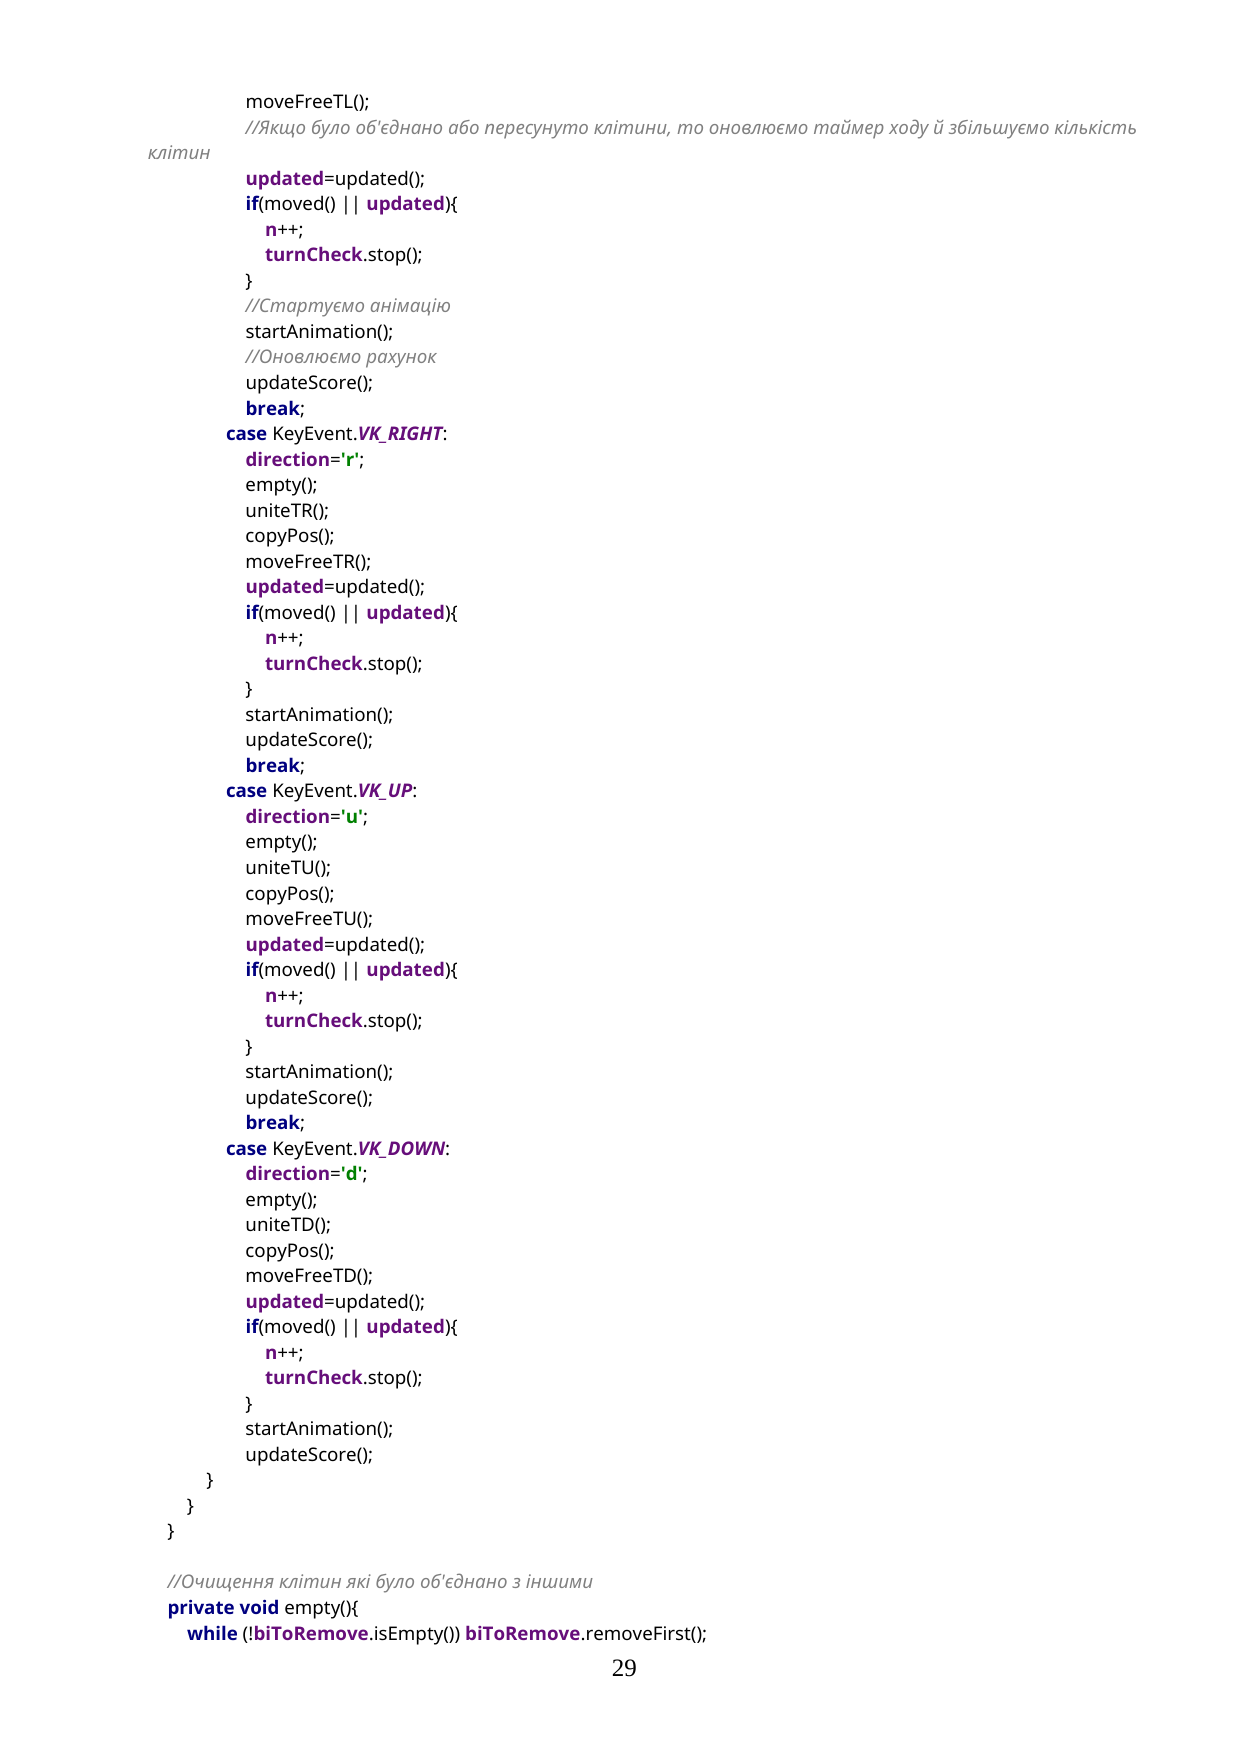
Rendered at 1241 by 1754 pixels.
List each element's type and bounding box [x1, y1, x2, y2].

text [148, 89, 1152, 1645]
